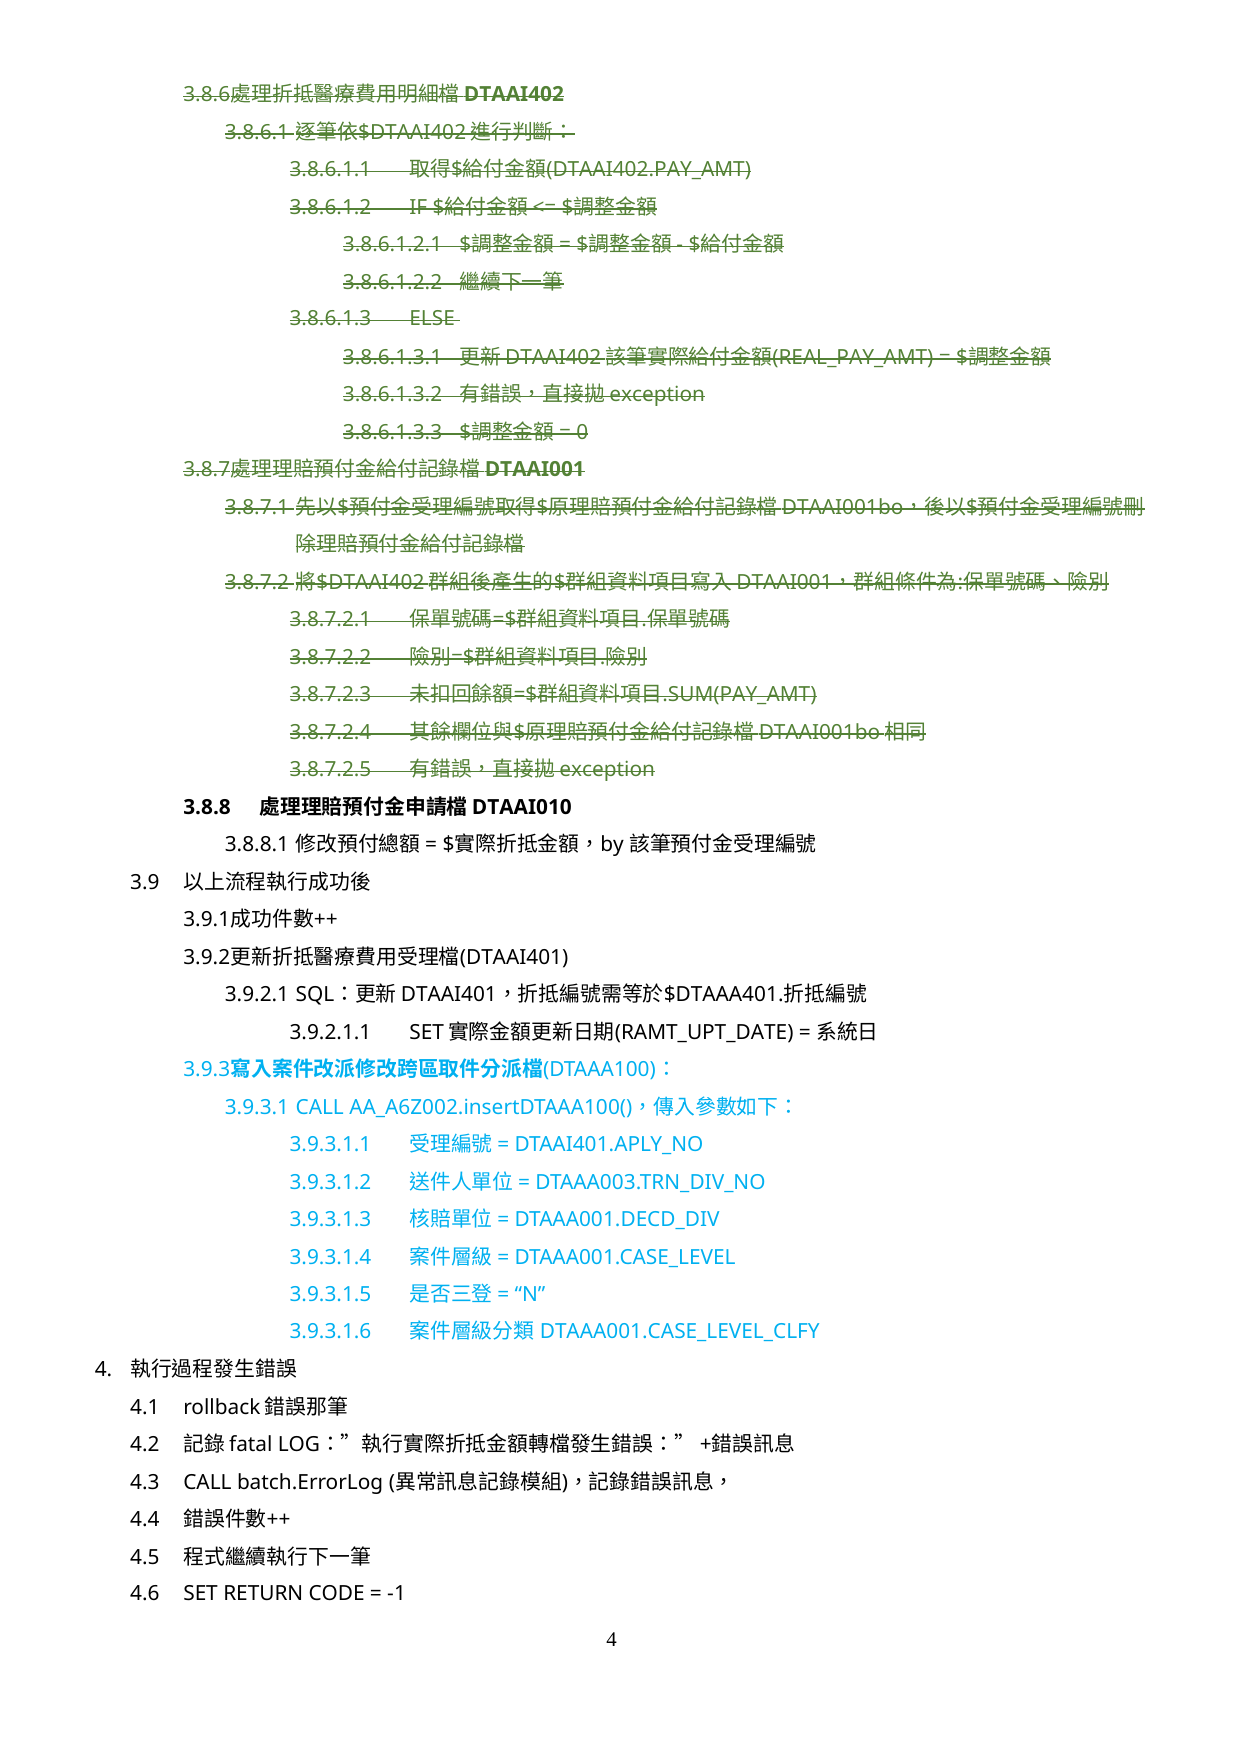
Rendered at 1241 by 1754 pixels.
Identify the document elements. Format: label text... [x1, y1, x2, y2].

list 記錄fatal LOG：”執行實際折抵金額轉檔發生錯誤：” +錯誤訊息 [130, 1424, 1163, 1462]
list 以上流程執行成功後 [130, 862, 1163, 899]
list SQL：更新DTAAI401，折抵編號需等於$DTAAA401.折抵編號 [224, 974, 1163, 1012]
list 處理理賠預付金給付記錄檔DTAAI001 [183, 449, 1163, 487]
list IF $給付金額 <= $調整金額 [289, 187, 1163, 224]
list 案件層級分類 DTAAA001.CASE_LEVEL_CLFY [289, 1312, 1163, 1349]
list 處理理賠預付金申請檔DTAAI010 [183, 787, 1163, 824]
list 繼續下一筆 [343, 262, 1163, 299]
list 執行過程發生錯誤 [94, 1349, 1163, 1387]
list 其餘欄位與$原理賠預付金給付記錄檔DTAAI001bo相同 [289, 712, 1163, 749]
list rollback錯誤那筆 [130, 1387, 1163, 1424]
list 險別=$群組資料項目.險別 [289, 637, 1163, 674]
list 未扣回餘額=$群組資料項目.SUM(PAY_AMT) [289, 674, 1163, 712]
list 逐筆依$DTAAI402進行判斷： [224, 112, 1163, 149]
list 修改預付總額 = $實際折抵金額，by 該筆預付金受理編號 [224, 824, 1163, 862]
list SET RETURN CODE = -1 [130, 1574, 1163, 1612]
list 處理折抵醫療費用明細檔DTAAI402 [183, 74, 1163, 112]
list 程式繼續執行下一筆 [130, 1537, 1163, 1574]
list $調整金額 = $調整金額 - $給付金額 [343, 224, 1163, 262]
list 案件層級 = DTAAA001.CASE_LEVEL [289, 1237, 1163, 1274]
list 先以$預付金受理編號取得$原理賠預付金給付記錄檔DTAAI001bo，後以$預付金受理編號刪除理賠預付金給付記錄檔 [224, 487, 1163, 562]
list 是否三登 = “N” [289, 1274, 1163, 1312]
list 錯誤件數++ [130, 1499, 1163, 1537]
list 送件人單位 = DTAAA003.TRN_DIV_NO [289, 1162, 1163, 1199]
list CALL AA_A6Z002.insertDTAAA100()，傳入參數如下： [224, 1087, 1163, 1124]
list 更新DTAAI402該筆實際給付金額(REAL_PAY_AMT) = $調整金額 [343, 337, 1163, 374]
list $調整金額 = 0 [343, 412, 1163, 449]
list 保單號碼=$群組資料項目.保單號碼 [289, 599, 1163, 637]
list 核賠單位 = DTAAA001.DECD_DIV [289, 1199, 1163, 1237]
list 有錯誤，直接拋exception [289, 749, 1163, 787]
list SET實際金額更新日期(RAMT_UPT_DATE) = 系統日 [289, 1012, 1163, 1049]
list 寫入案件改派修改跨區取件分派檔(DTAAA100)： [183, 1049, 1163, 1087]
list 有錯誤，直接拋exception [343, 374, 1163, 412]
list 取得$給付金額(DTAAI402.PAY_AMT) [289, 149, 1163, 187]
list 更新折抵醫療費用受理檔(DTAAI401) [183, 937, 1163, 974]
list 受理編號 = DTAAI401.APLY_NO [289, 1124, 1163, 1162]
list 將$DTAAI402群組後產生的$群組資料項目寫入DTAAI001，群組條件為:保單號碼、險別 [224, 562, 1163, 599]
list 成功件數++ [183, 899, 1163, 937]
list CALL batch.ErrorLog (異常訊息記錄模組)，記錄錯誤訊息， [130, 1462, 1163, 1499]
list ELSE [289, 299, 1163, 337]
